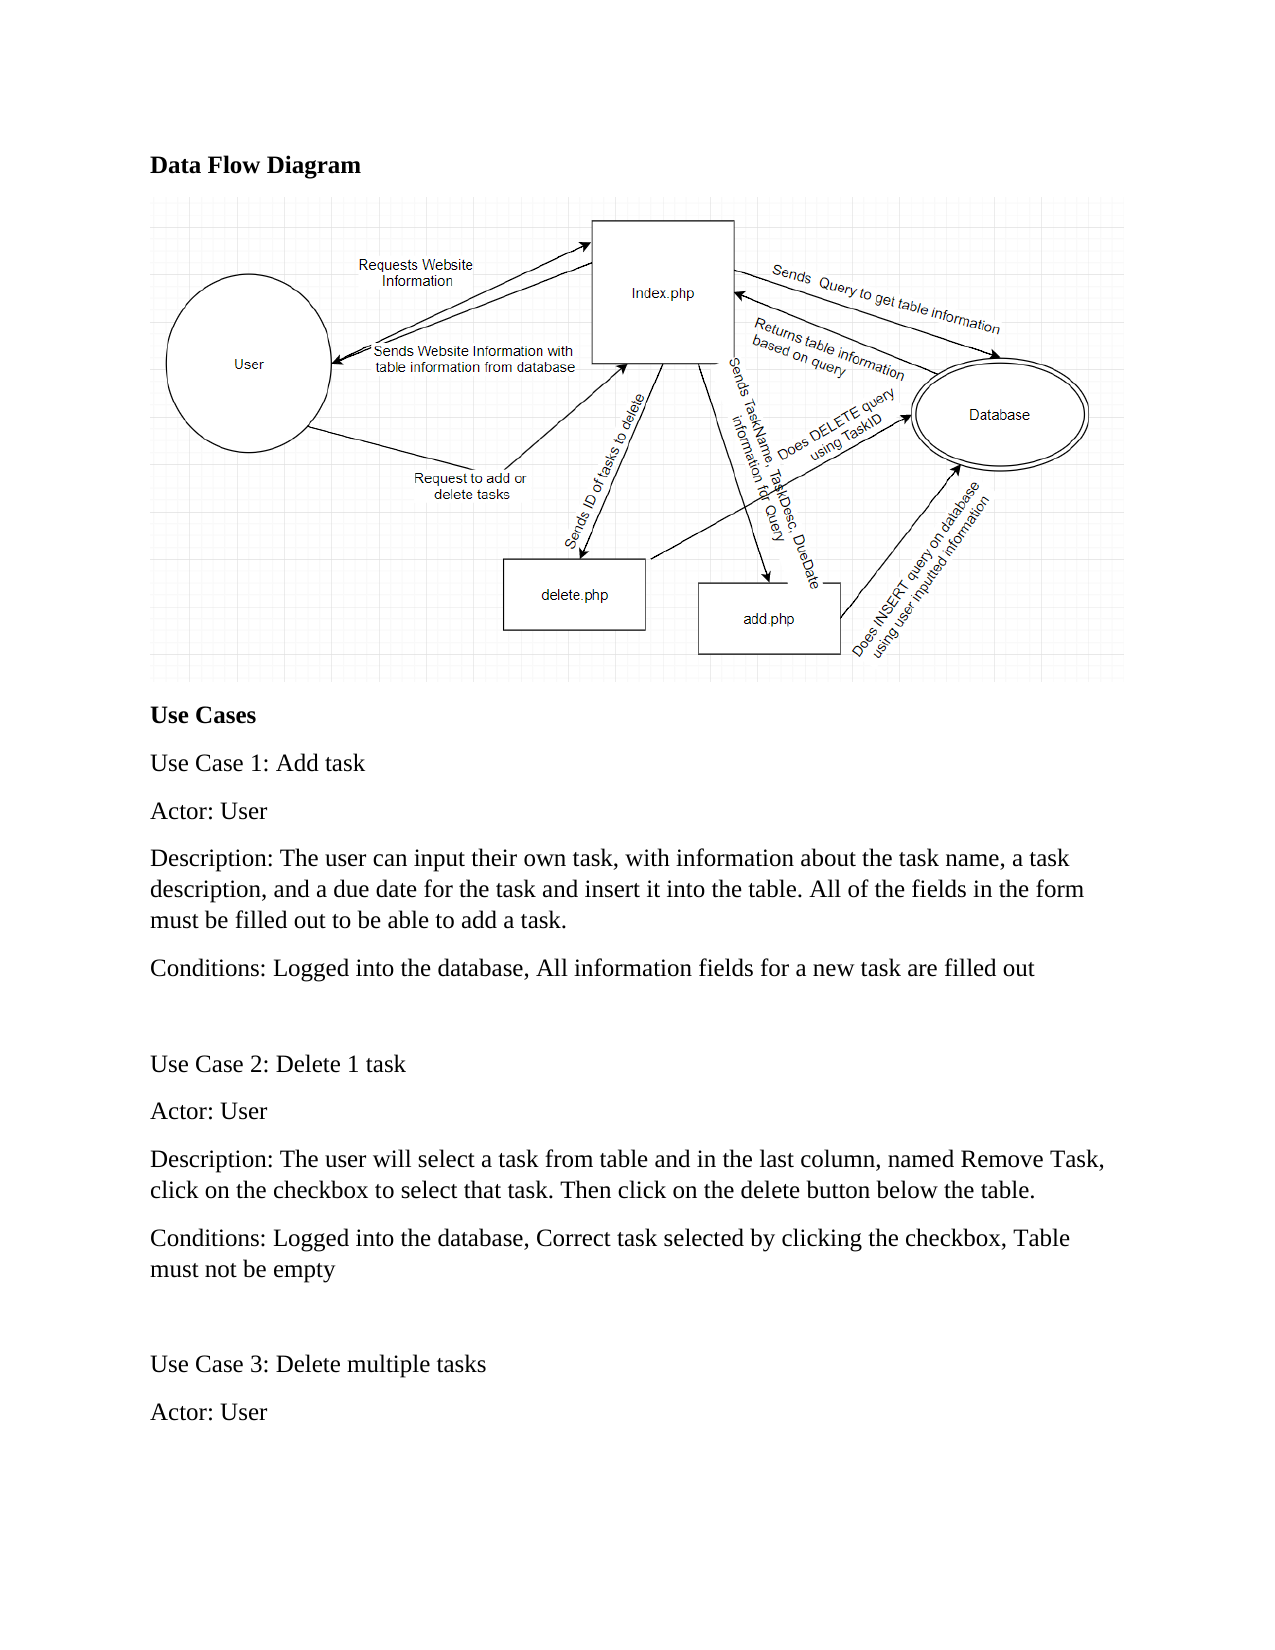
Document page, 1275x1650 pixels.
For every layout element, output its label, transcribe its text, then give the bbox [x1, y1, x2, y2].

text Use Case 2: Delete 1 task [150, 1049, 1125, 1077]
text Actor: User [150, 796, 1125, 824]
text Use Case 1: Add task [150, 748, 1125, 777]
picture [150, 197, 1124, 682]
text Data Flow Diagram [150, 150, 1125, 179]
text Use Case 3: Delete multiple tasks [150, 1349, 1125, 1378]
text Actor: User [150, 1096, 1125, 1125]
text Description: The user can input their own task, with information about the task name, a task description, and a due date for the task and insert it into the table. All of the fields in the form must be filled out to be able to add a task. [150, 843, 1125, 934]
text Conditions: Logged into the database, All information fields for a new task are filled out [150, 953, 1125, 982]
text Actor: User [150, 1397, 1125, 1426]
text Description: The user will select a task from table and in the last column, named Remove Task, click on the checkbox to select that task. Then click on the delete button below the table. [150, 1144, 1125, 1204]
text Conditions: Logged into the database, Correct task selected by clicking the checkbox, Table must not be empty [150, 1223, 1125, 1283]
text Use Cases [150, 700, 1125, 729]
